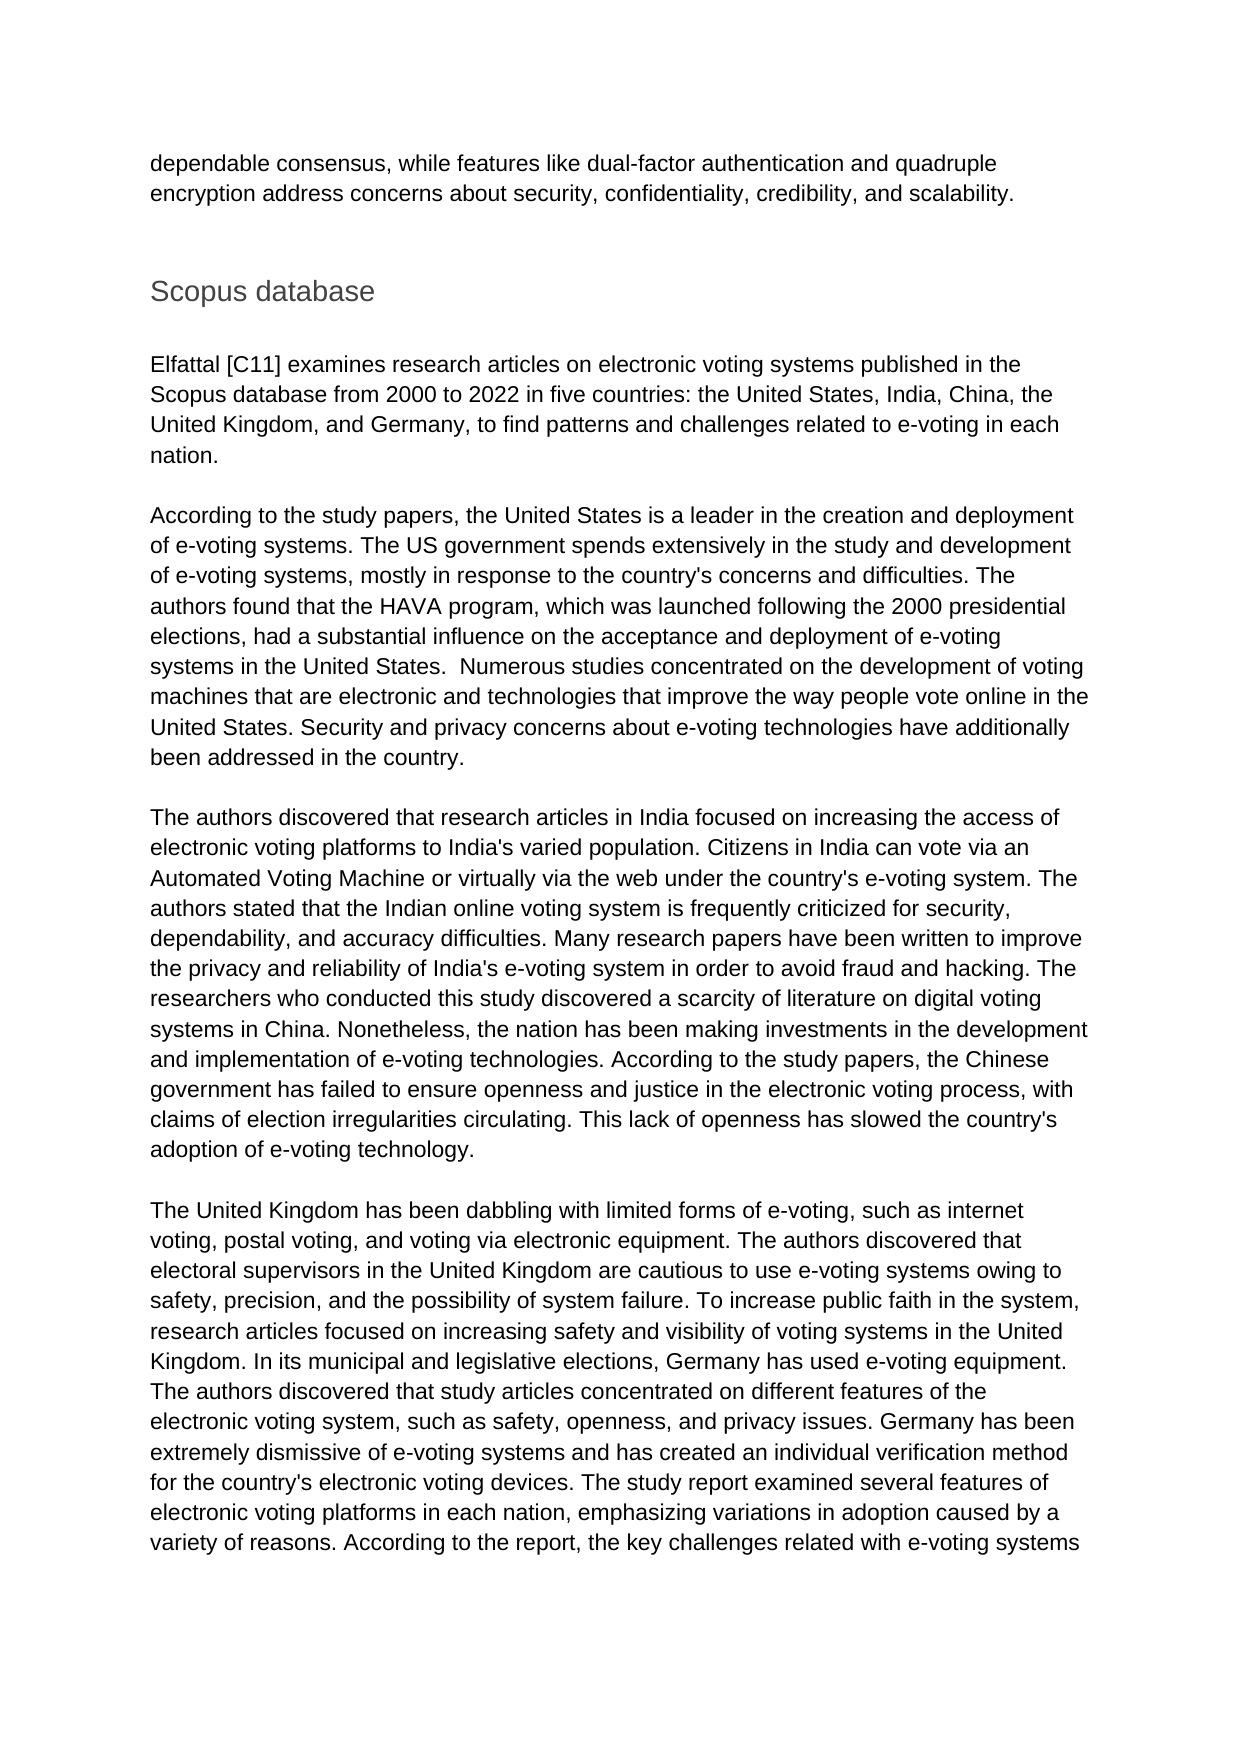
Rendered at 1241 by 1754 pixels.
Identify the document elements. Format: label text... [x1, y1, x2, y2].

text The authors discovered that research articles in India focused on increasing the access of electronic voting platforms to India's varied population. Citizens in India can vote via an Automated Voting Machine or virtually via the web under the country's e-voting system. The authors stated that the Indian online voting system is frequently criticized for security, dependability, and accuracy difficulties. Many research papers have been written to improve the privacy and reliability of India's e-voting system in order to avoid fraud and hacking. The researchers who conducted this study discovered a scarcity of literature on digital voting systems in China. Nonetheless, the nation has been making investments in the development and implementation of e-voting technologies. According to the study papers, the Chinese government has failed to ensure openness and justice in the electronic voting process, with claims of election irregularities circulating. This lack of openness has slowed the country's adoption of e-voting technology. [150, 804, 1090, 1163]
subtitle Scopus database [150, 274, 1090, 307]
text According to the study papers, the United States is a leader in the creation and deployment of e-voting systems. The US government spends extensively in the study and development of e-voting systems, mostly in response to the country's concerns and difficulties. The authors found that the HAVA program, which was launched following the 2000 presidential elections, had a substantial influence on the acceptance and deployment of e-voting systems in the United States. Numerous studies concentrated on the development of voting machines that are electronic and technologies that improve the way people vote online in the United States. Security and privacy concerns about e-voting technologies have additionally been addressed in the country. [150, 502, 1090, 770]
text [150, 150, 1090, 207]
text Elfattal [C11] examines research articles on electronic voting systems published in the Scopus database from 2000 to 2022 in five countries: the United States, India, China, the United Kingdom, and Germany, to find patterns and challenges related to e-voting in each nation. [150, 351, 1090, 468]
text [150, 1197, 1090, 1556]
